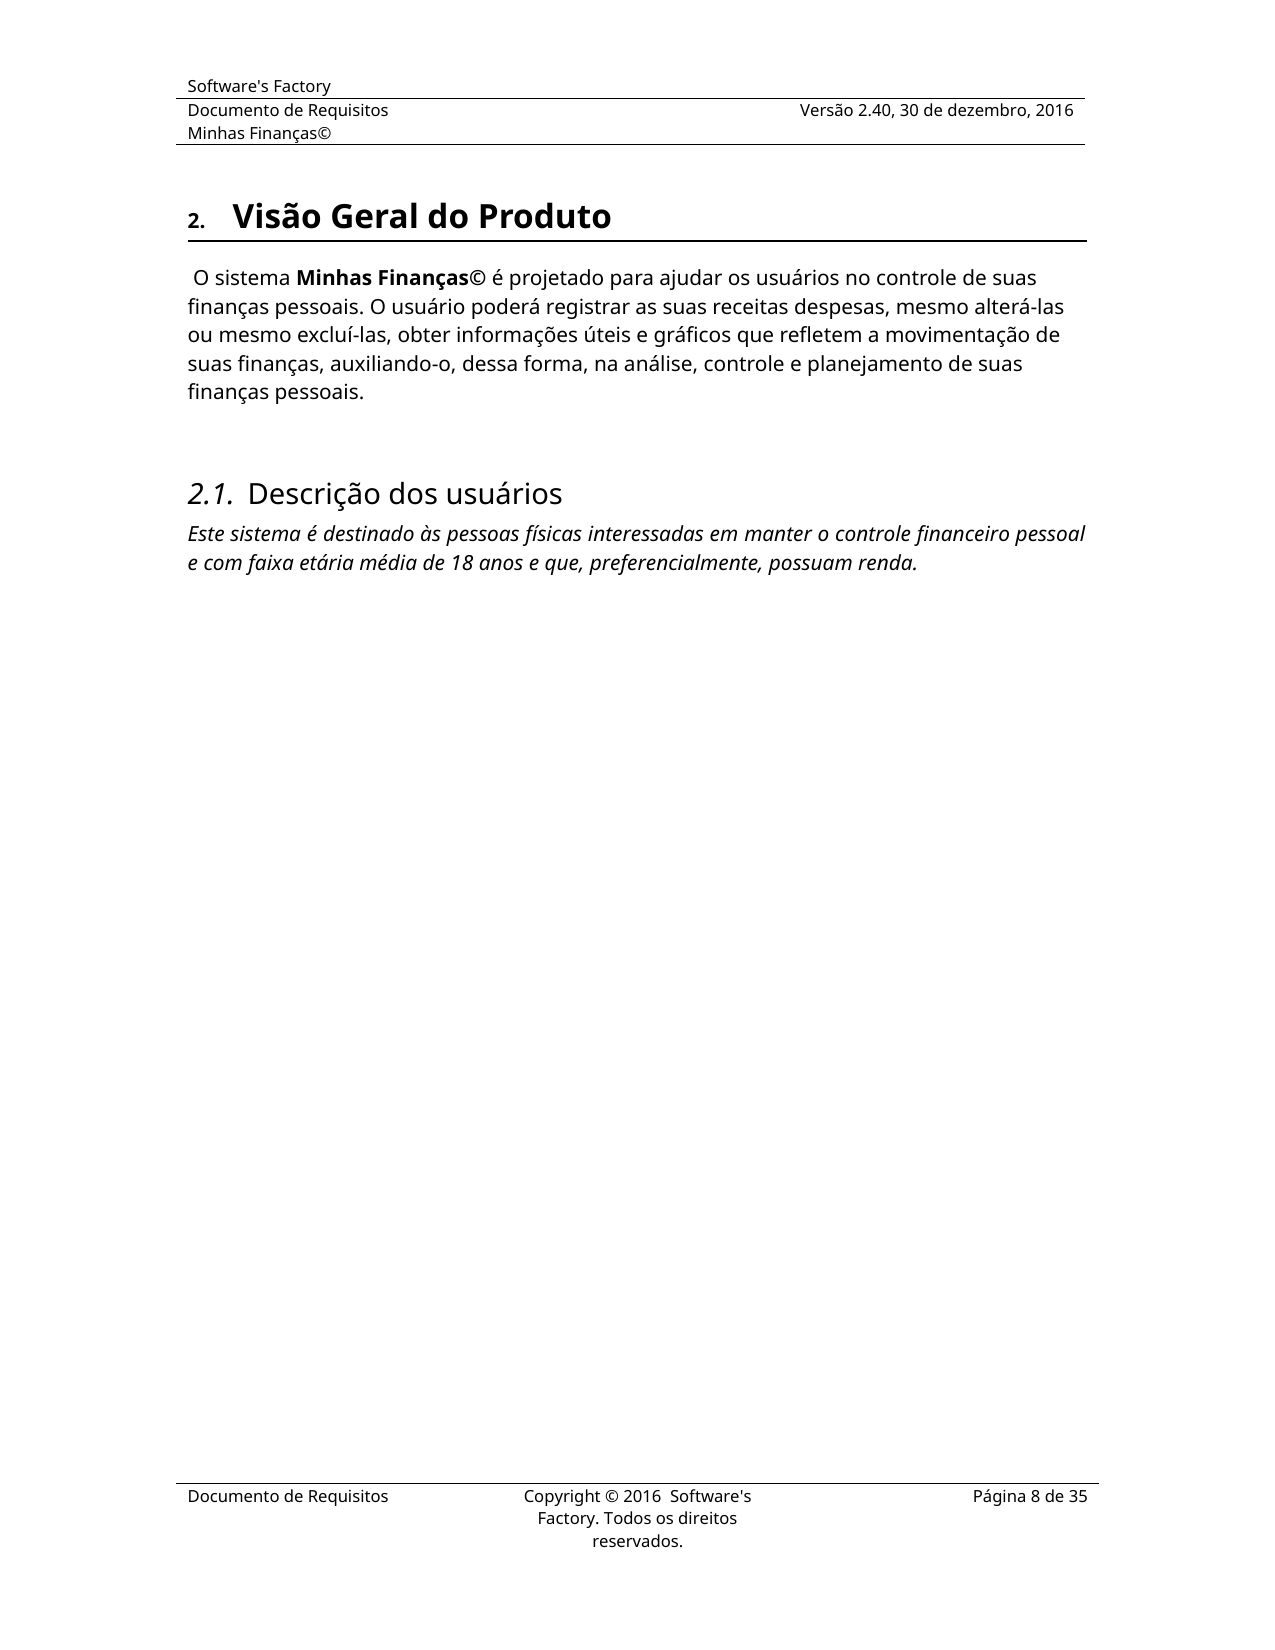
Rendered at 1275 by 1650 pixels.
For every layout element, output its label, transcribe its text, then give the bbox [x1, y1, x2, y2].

subtitle Descrição dos usuários [187, 474, 1087, 513]
text Este sistema é destinado às pessoas físicas interessadas em manter o controle financeiro pessoal e com faixa etária média de 18 anos e que, preferencialmente, possuam renda. [187, 519, 1087, 576]
subtitle Visão Geral do Produto [187, 193, 1087, 242]
text O sistema Minhas Finanças© é projetado para ajudar os usuários no controle de suas finanças pessoais. O usuário poderá registrar as suas receitas despesas, mesmo alterá-las ou mesmo excluí-las, obter informações úteis e gráficos que refletem a movimentação de suas finanças, auxiliando-o, dessa forma, na análise, controle e planejamento de suas finanças pessoais. [187, 263, 1087, 449]
